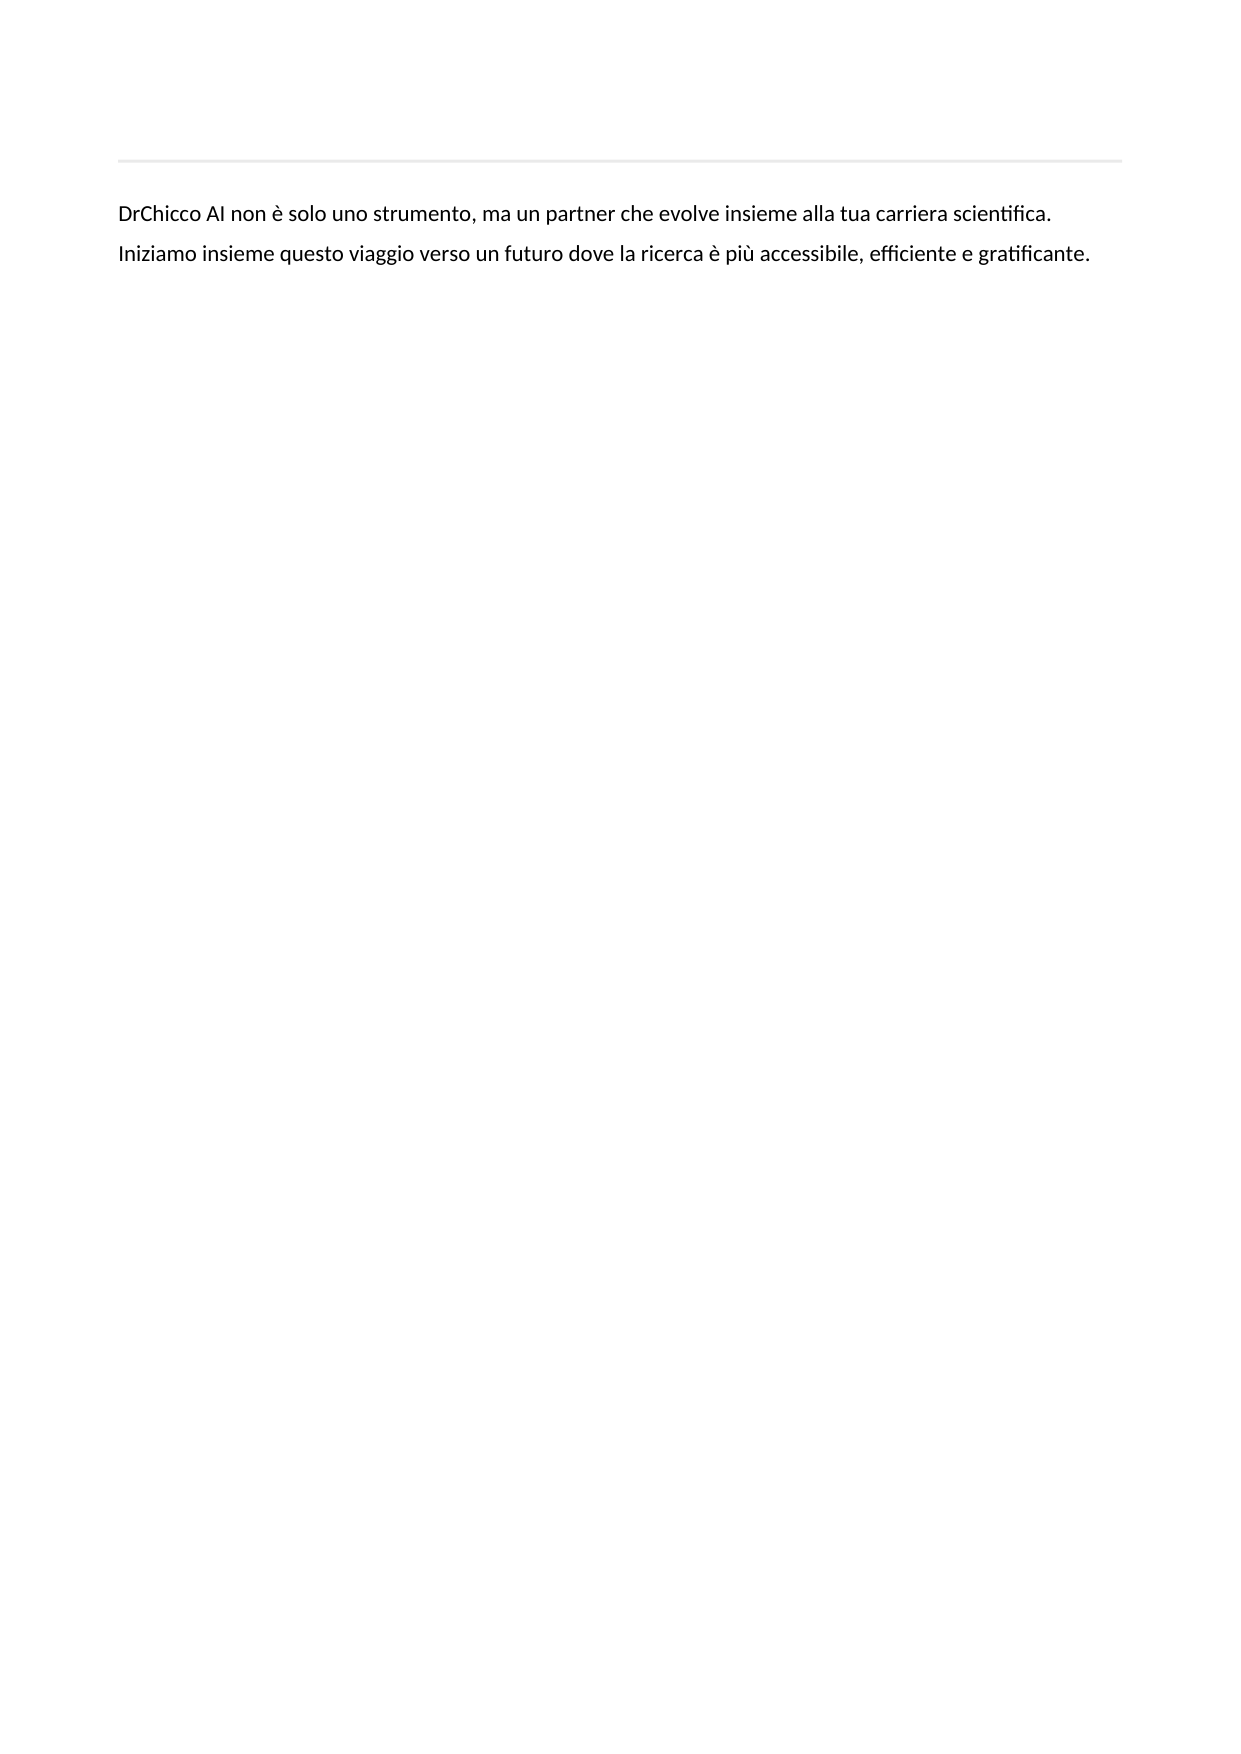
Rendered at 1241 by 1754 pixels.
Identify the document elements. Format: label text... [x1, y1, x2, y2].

text DrChicco AI non è solo uno strumento, ma un partner che evolve insieme alla tua carriera scientifica. Iniziamo insieme questo viaggio verso un futuro dove la ricerca è più accessibile, efficiente e gratificante. [118, 188, 1122, 268]
